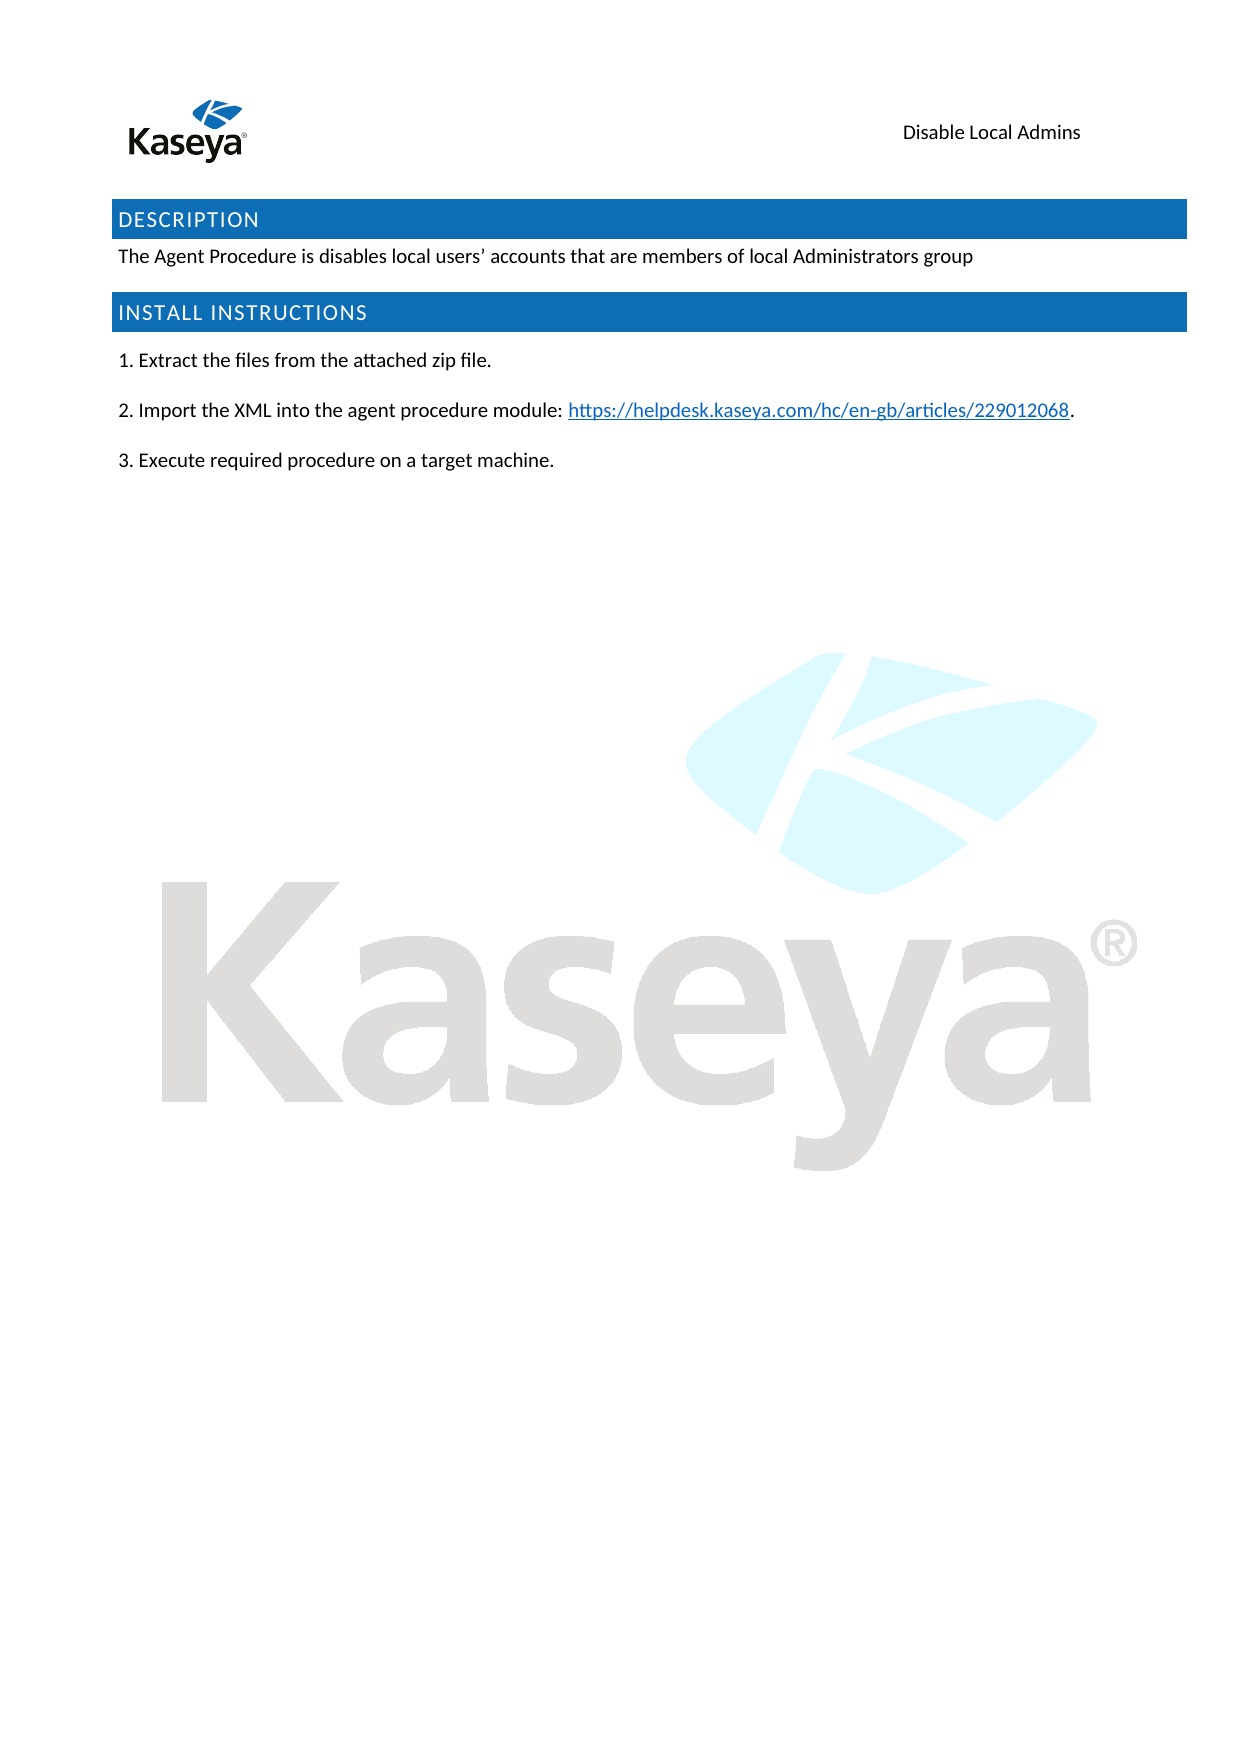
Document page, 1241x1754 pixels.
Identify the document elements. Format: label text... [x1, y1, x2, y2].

text 2. Import the XML into the agent procedure module: https://helpdesk.kaseya.com/hc/en-gb/articles/229012068. [118, 397, 1181, 422]
subtitle DESCRIPTION [118, 205, 1181, 233]
text 3. Execute required procedure on a target machine. [118, 447, 1181, 472]
picture [129, 100, 247, 163]
text 1. Extract the files from the attached zip file. [118, 347, 1181, 372]
text The Agent Procedure is disables local users’ accounts that are members of local Administrators group [118, 243, 1181, 269]
subtitle Install instructions [118, 298, 1181, 326]
